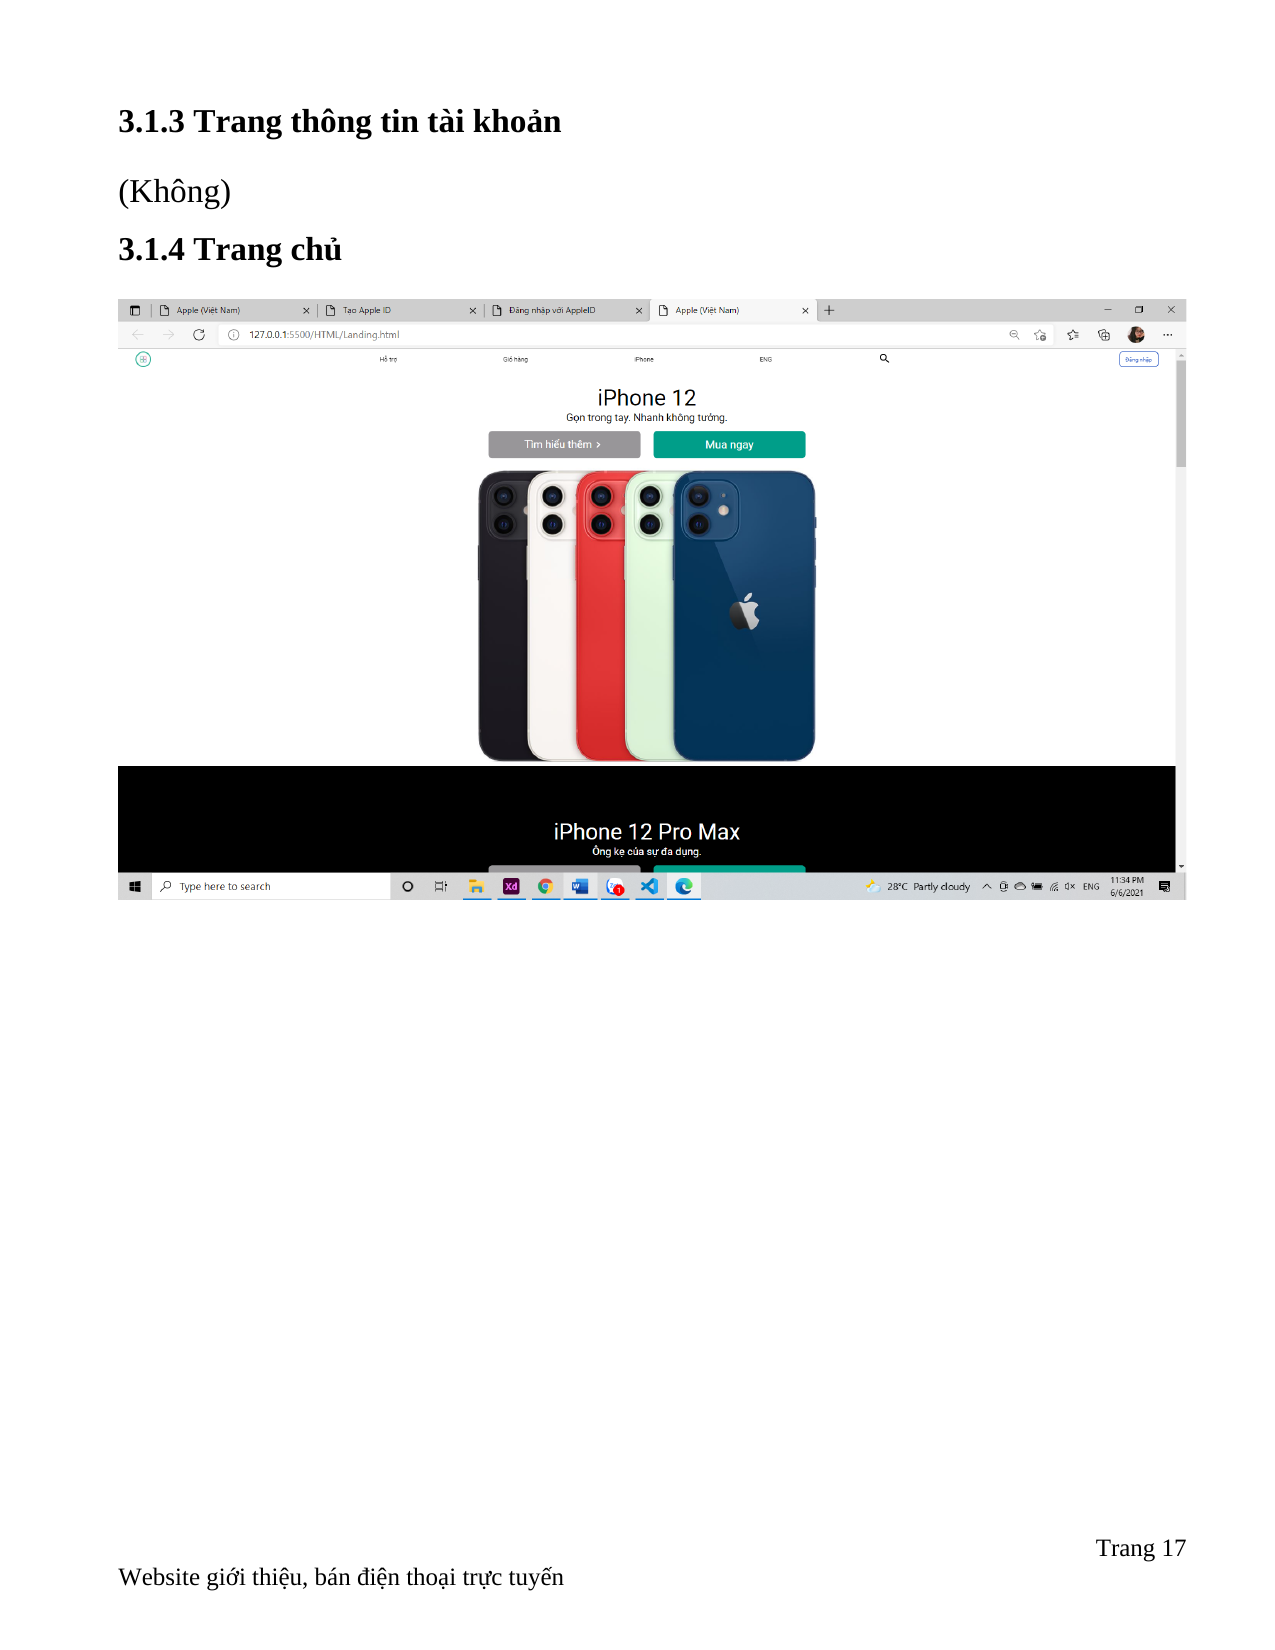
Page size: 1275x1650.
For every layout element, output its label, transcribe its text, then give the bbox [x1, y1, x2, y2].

picture [118, 299, 1187, 900]
subtitle Trang chủ [118, 229, 1186, 267]
subtitle Trang thông tin tài khoản [118, 101, 1186, 139]
text (Không) [118, 171, 1186, 209]
